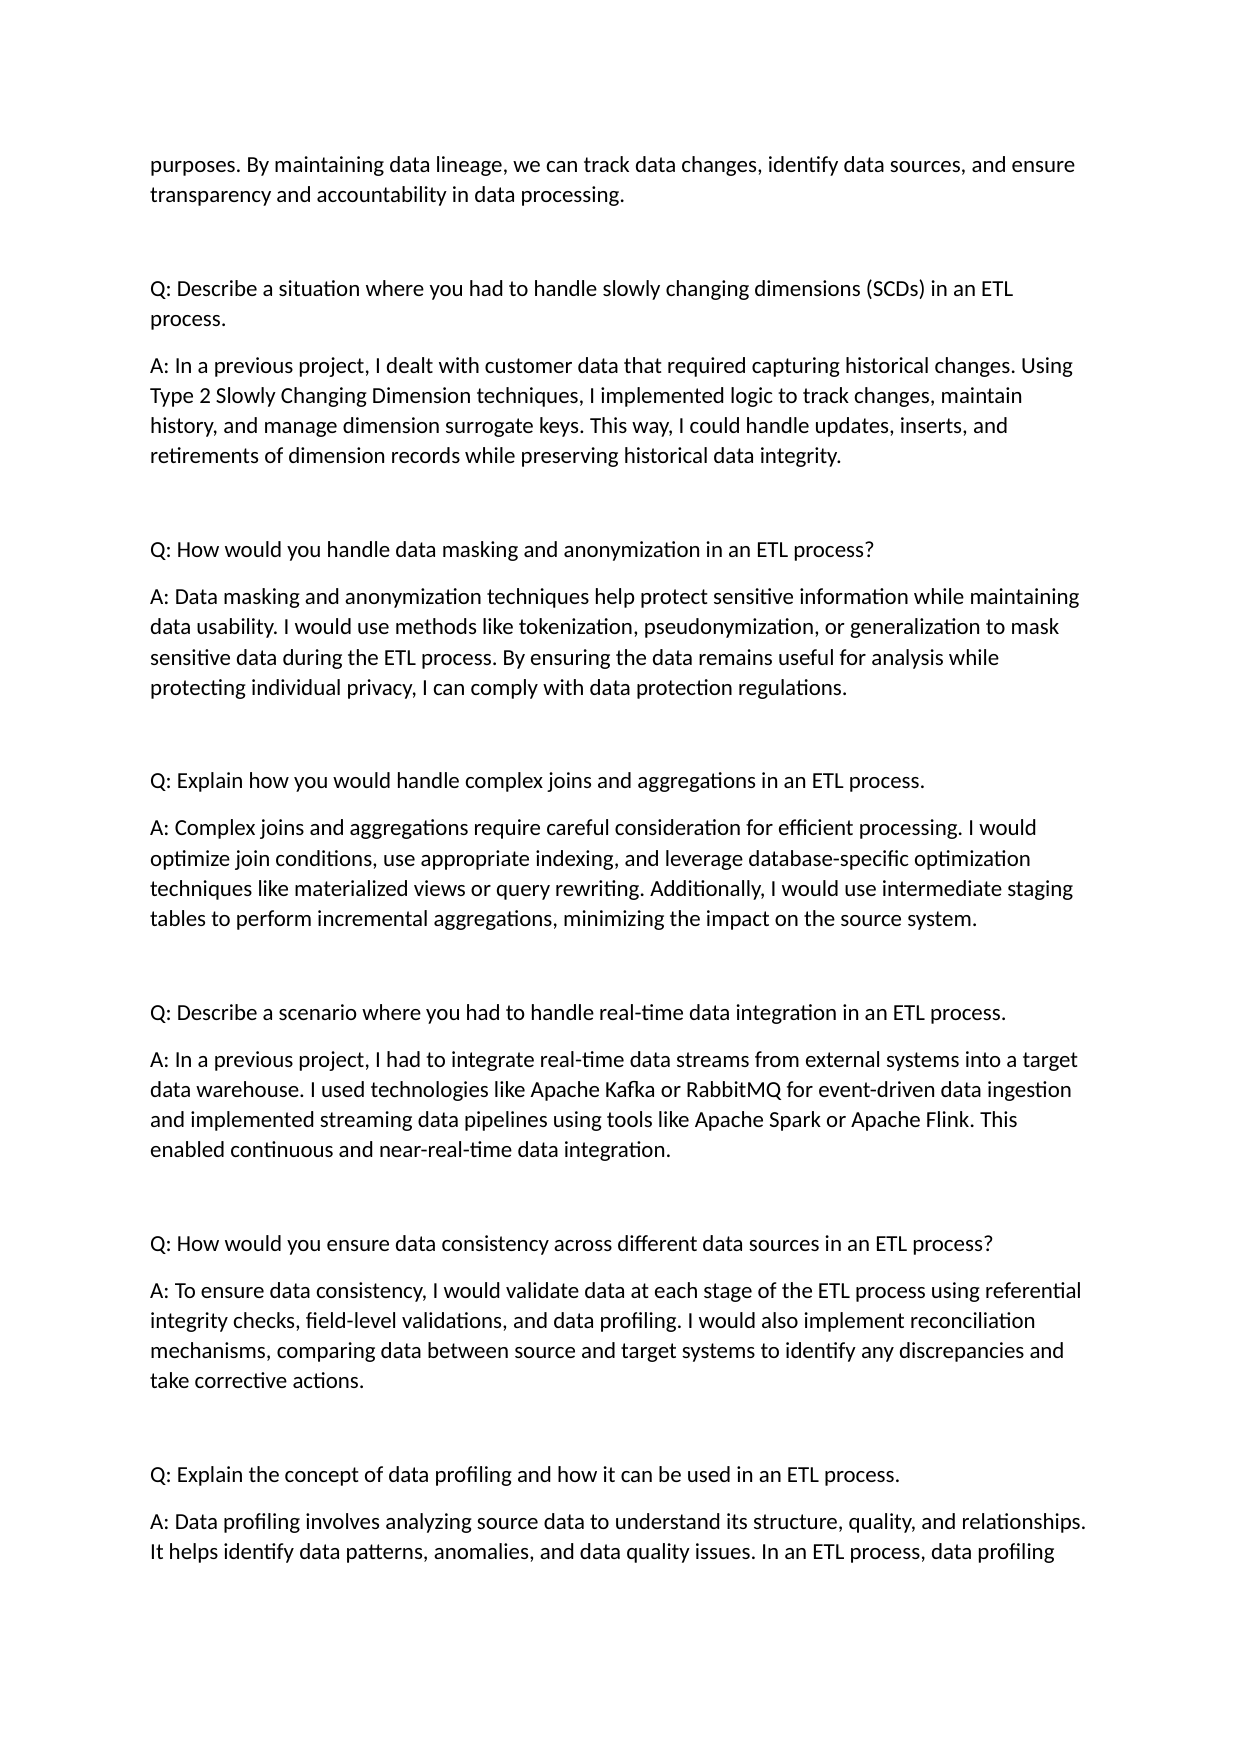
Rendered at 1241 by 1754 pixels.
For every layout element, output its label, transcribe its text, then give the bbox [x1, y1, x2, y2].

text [150, 150, 1090, 208]
text A: To ensure data consistency, I would validate data at each stage of the ETL process using referential integrity checks, field-level validations, and data profiling. I would also implement reconciliation mechanisms, comparing data between source and target systems to identify any discrepancies and take corrective actions. [150, 1276, 1090, 1395]
text A: Complex joins and aggregations require careful consideration for efficient processing. I would optimize join conditions, use appropriate indexing, and leverage database-specific optimization techniques like materialized views or query rewriting. Additionally, I would use intermediate staging tables to perform incremental aggregations, minimizing the impact on the source system. [150, 813, 1090, 932]
text Q: How would you ensure data consistency across different data sources in an ETL process? [150, 1229, 1090, 1257]
text Q: Explain how you would handle complex joins and aggregations in an ETL process. [150, 767, 1090, 795]
text A: In a previous project, I dealt with customer data that required capturing historical changes. Using Type 2 Slowly Changing Dimension techniques, I implemented logic to track changes, maintain history, and manage dimension surrogate keys. This way, I could handle updates, inserts, and retirements of dimension records while preserving historical data integrity. [150, 351, 1090, 470]
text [150, 1507, 1090, 1566]
text A: Data masking and anonymization techniques help protect sensitive information while maintaining data usability. I would use methods like tokenization, pseudonymization, or generalization to mask sensitive data during the ETL process. By ensuring the data remains useful for analysis while protecting individual privacy, I can comply with data protection regulations. [150, 582, 1090, 701]
text Q: How would you handle data masking and anonymization in an ETL process? [150, 535, 1090, 563]
text A: In a previous project, I had to integrate real-time data streams from external systems into a target data warehouse. I used technologies like Apache Kafka or RabbitMQ for event-driven data ingestion and implemented streaming data pipelines using tools like Apache Spark or Apache Flink. This enabled continuous and near-real-time data integration. [150, 1045, 1090, 1163]
text Q: Describe a situation where you had to handle slowly changing dimensions (SCDs) in an ETL process. [150, 274, 1090, 332]
text Q: Explain the concept of data profiling and how it can be used in an ETL process. [150, 1460, 1090, 1488]
text Q: Describe a scenario where you had to handle real-time data integration in an ETL process. [150, 998, 1090, 1026]
